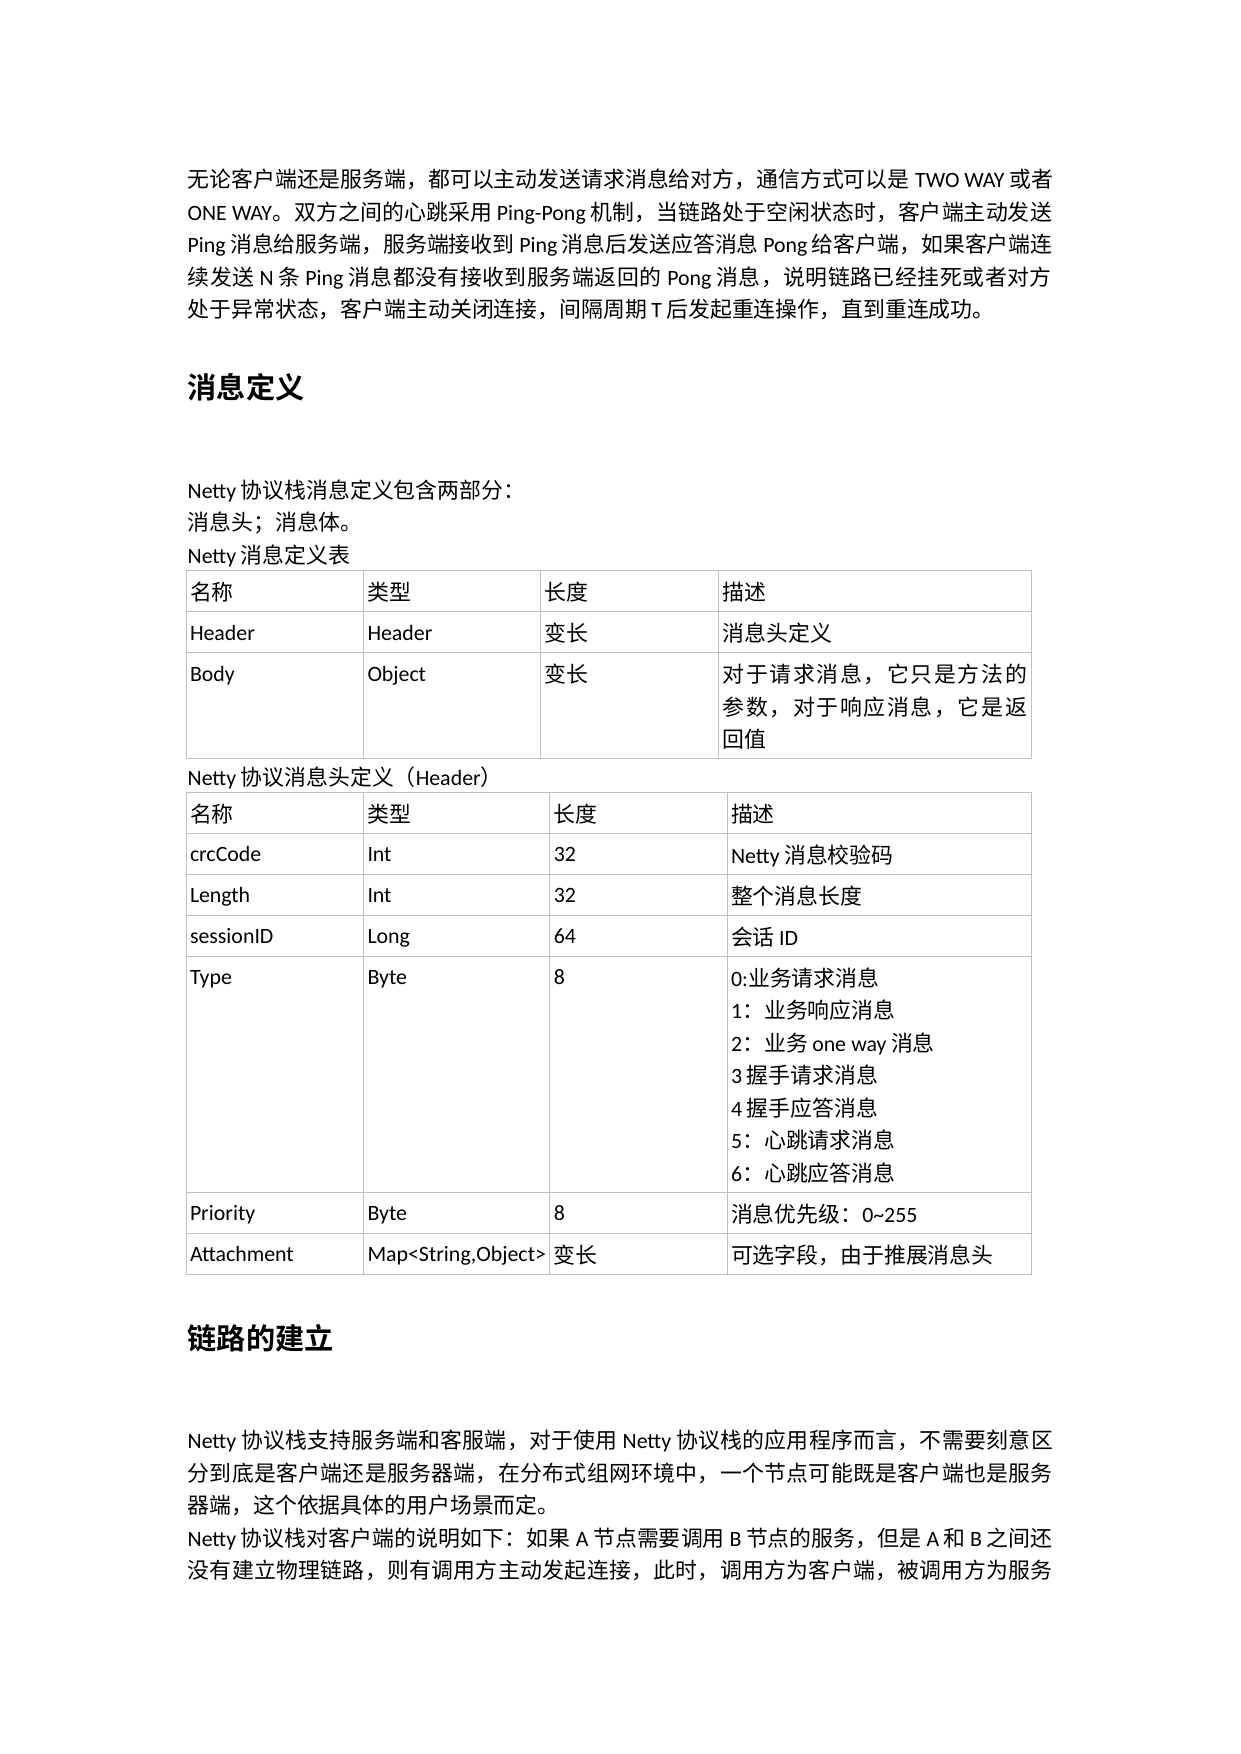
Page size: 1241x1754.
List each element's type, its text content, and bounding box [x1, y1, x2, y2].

table_cell 变长 [550, 1234, 727, 1274]
table_header 类型 [364, 793, 549, 833]
table_cell 整个消息长度 [728, 875, 1031, 915]
table_cell 8 [550, 1193, 727, 1233]
table_header 名称 [187, 571, 363, 611]
text Netty协议栈支持服务端和客服端，对于使用Netty协议栈的应用程序而言，不需要刻意区分到底是客户端还是服务器端，在分布式组网环境中，一个节点可能既是客户端也是服务器端，这个依据具体的用户场景而定。 [187, 1423, 1053, 1521]
table_cell 可选字段，由于推展消息头 [728, 1234, 1031, 1274]
table_cell Netty消息校验码 [728, 834, 1031, 874]
subtitle 消息定义 [187, 354, 1053, 419]
table_cell sessionID [187, 916, 363, 956]
table_cell Map<String,Object> [364, 1234, 549, 1274]
table_cell 32 [550, 875, 727, 915]
text Netty协议栈消息定义包含两部分： [187, 472, 1053, 505]
table_cell crcCode [187, 834, 363, 874]
table_cell 变长 [541, 653, 718, 758]
table_header 长度 [541, 571, 718, 611]
table_cell Object [364, 653, 540, 758]
table_header 描述 [719, 571, 1031, 611]
table_cell 变长 [541, 612, 718, 652]
text Netty消息定义表 [187, 537, 1053, 570]
table_cell 32 [550, 834, 727, 874]
table_cell Byte [364, 957, 549, 1192]
table_header 描述 [728, 793, 1031, 833]
table_cell Priority [187, 1193, 363, 1233]
table_cell Body [187, 653, 363, 758]
table_cell 会话ID [728, 916, 1031, 956]
table_cell Byte [364, 1193, 549, 1233]
table_header 长度 [550, 793, 727, 833]
table_cell Int [364, 875, 549, 915]
table_cell Length [187, 875, 363, 915]
table_cell Header [364, 612, 540, 652]
table_cell 0:业务请求消息 1：业务响应消息 2：业务one way消息 3握手请求消息 4握手应答消息 5：心跳请求消息 6：心跳应答消息 [728, 957, 1031, 1192]
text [187, 1521, 1053, 1586]
text 消息头；消息体。 [187, 505, 1053, 537]
table_cell 64 [550, 916, 727, 956]
table_cell Int [364, 834, 549, 874]
table_cell Long [364, 916, 549, 956]
table_cell 对于请求消息，它只是方法的参数，对于响应消息，它是返回值 [719, 653, 1031, 758]
table_cell 消息头定义 [719, 612, 1031, 652]
table_header 类型 [364, 571, 540, 611]
table_cell 8 [550, 957, 727, 1192]
table_cell Header [187, 612, 363, 652]
table_cell 消息优先级：0~255 [728, 1193, 1031, 1233]
table_header 名称 [187, 793, 363, 833]
subtitle 链路的建立 [187, 1304, 1053, 1369]
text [187, 162, 1053, 324]
table_cell Type [187, 957, 363, 1192]
text Netty协议消息头定义（Header） [187, 759, 1053, 792]
table_cell Attachment [187, 1234, 363, 1274]
